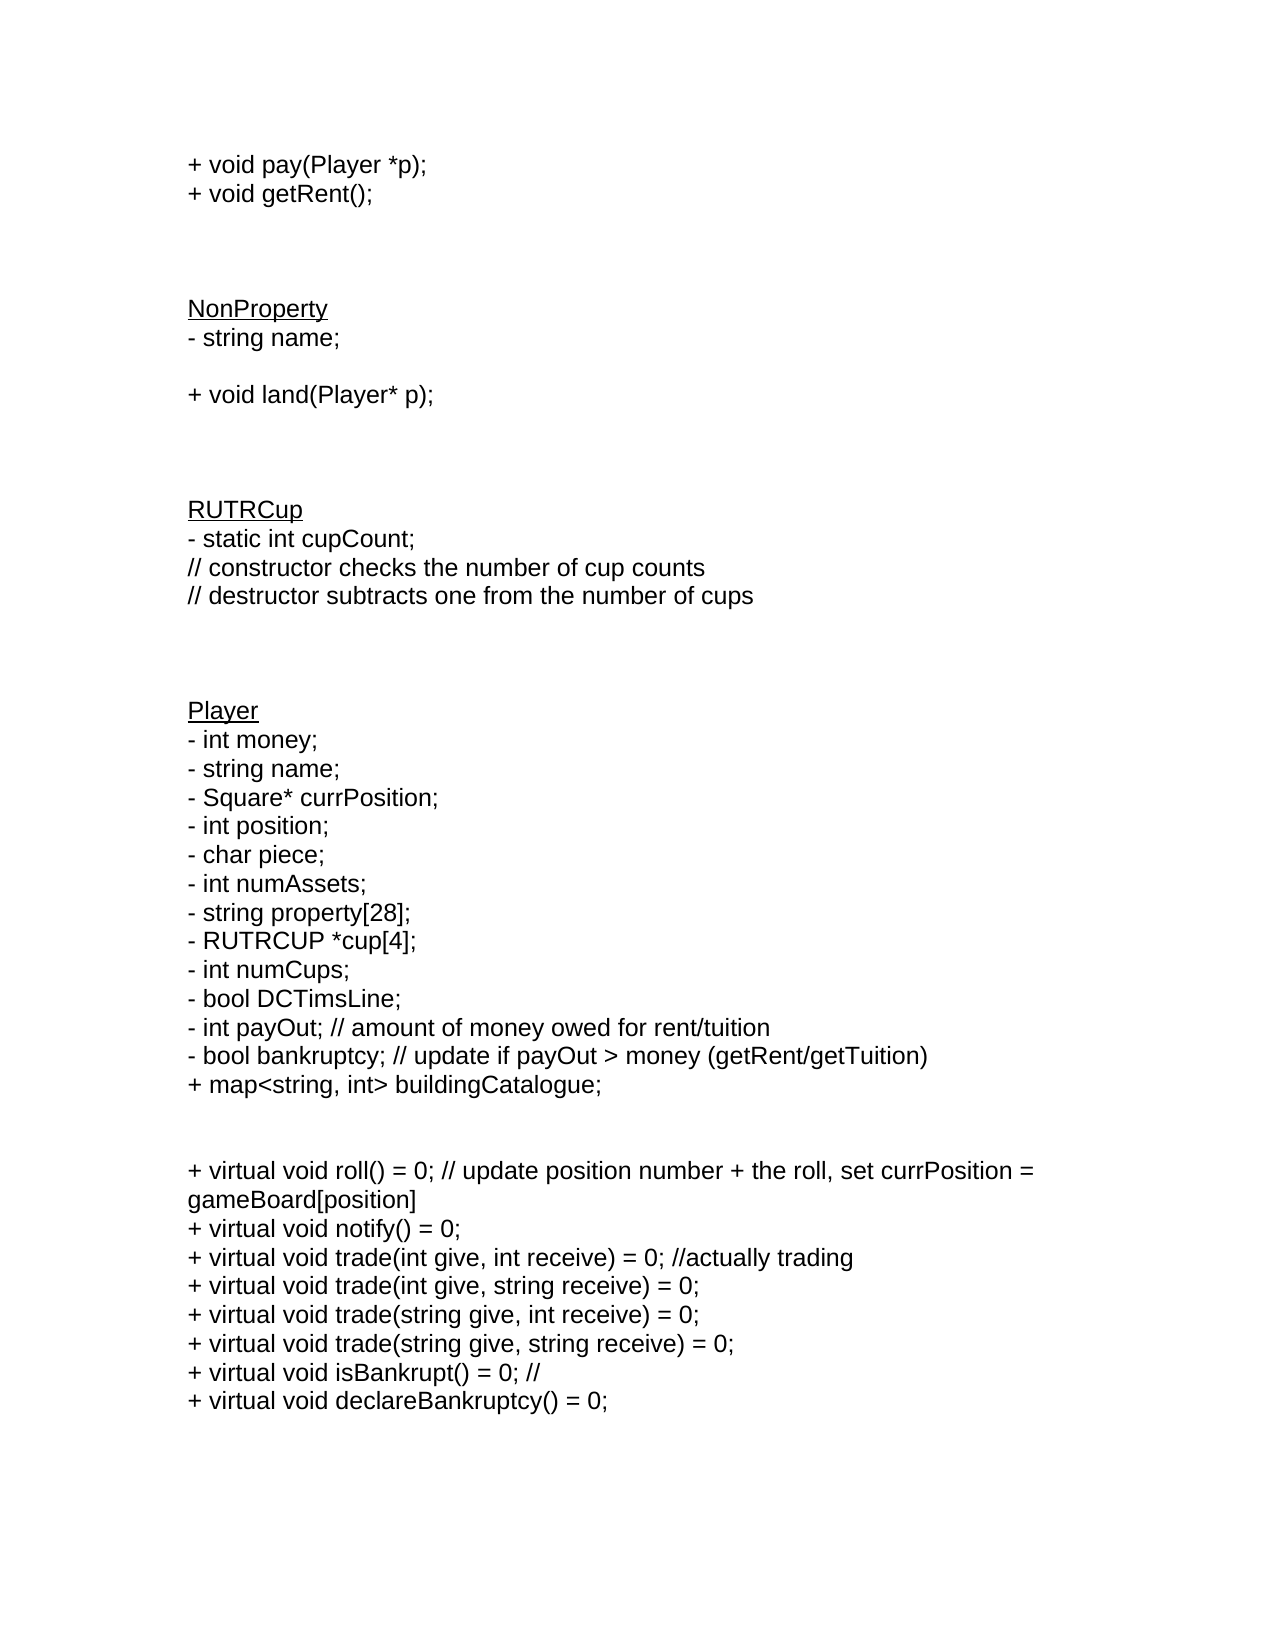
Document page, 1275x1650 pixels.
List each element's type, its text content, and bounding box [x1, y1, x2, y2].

text + map<string, int> buildingCatalogue; [187, 1070, 1087, 1099]
text - Square* currPosition; [187, 782, 1087, 811]
text + void pay(Player *p); [187, 150, 1087, 179]
text - int payOut; // amount of money owed for rent/tuition [187, 1012, 1087, 1041]
text + virtual void trade(int give, string receive) = 0; [187, 1271, 1087, 1300]
text - int numAssets; [187, 869, 1087, 897]
text + virtual void trade(string give, string receive) = 0; [187, 1329, 1087, 1357]
text + virtual void isBankrupt() = 0; // [187, 1357, 1087, 1386]
text // constructor checks the number of cup counts [187, 552, 1087, 581]
text - bool bankruptcy; // update if payOut > money (getRent/getTuition) [187, 1041, 1087, 1070]
text // destructor subtracts one from the number of cups [187, 581, 1087, 610]
text - bool DCTimsLine; [187, 984, 1087, 1012]
text + virtual void trade(string give, int receive) = 0; [187, 1300, 1087, 1329]
text Player [187, 696, 1087, 725]
text - string name; [187, 754, 1087, 782]
text + virtual void trade(int give, int receive) = 0; //actually trading [187, 1242, 1087, 1271]
text + virtual void roll() = 0; // update position number + the roll, set currPosition = gameBoard[position] [187, 1156, 1087, 1214]
text - int money; [187, 725, 1087, 754]
text - string property[28]; [187, 897, 1087, 926]
text + virtual void notify() = 0; [187, 1214, 1087, 1242]
text - string name; [187, 322, 1087, 351]
text - static int cupCount; [187, 524, 1087, 552]
text RUTRCup [187, 495, 1087, 524]
text NonProperty [187, 294, 1087, 322]
text - int position; [187, 811, 1087, 840]
text + void land(Player* p); [187, 380, 1087, 409]
text - RUTRCUP *cup[4]; [187, 926, 1087, 955]
text + void getRent(); [187, 179, 1087, 207]
text - char piece; [187, 840, 1087, 869]
text - int numCups; [187, 955, 1087, 984]
text + virtual void declareBankruptcy() = 0; [187, 1386, 1087, 1415]
